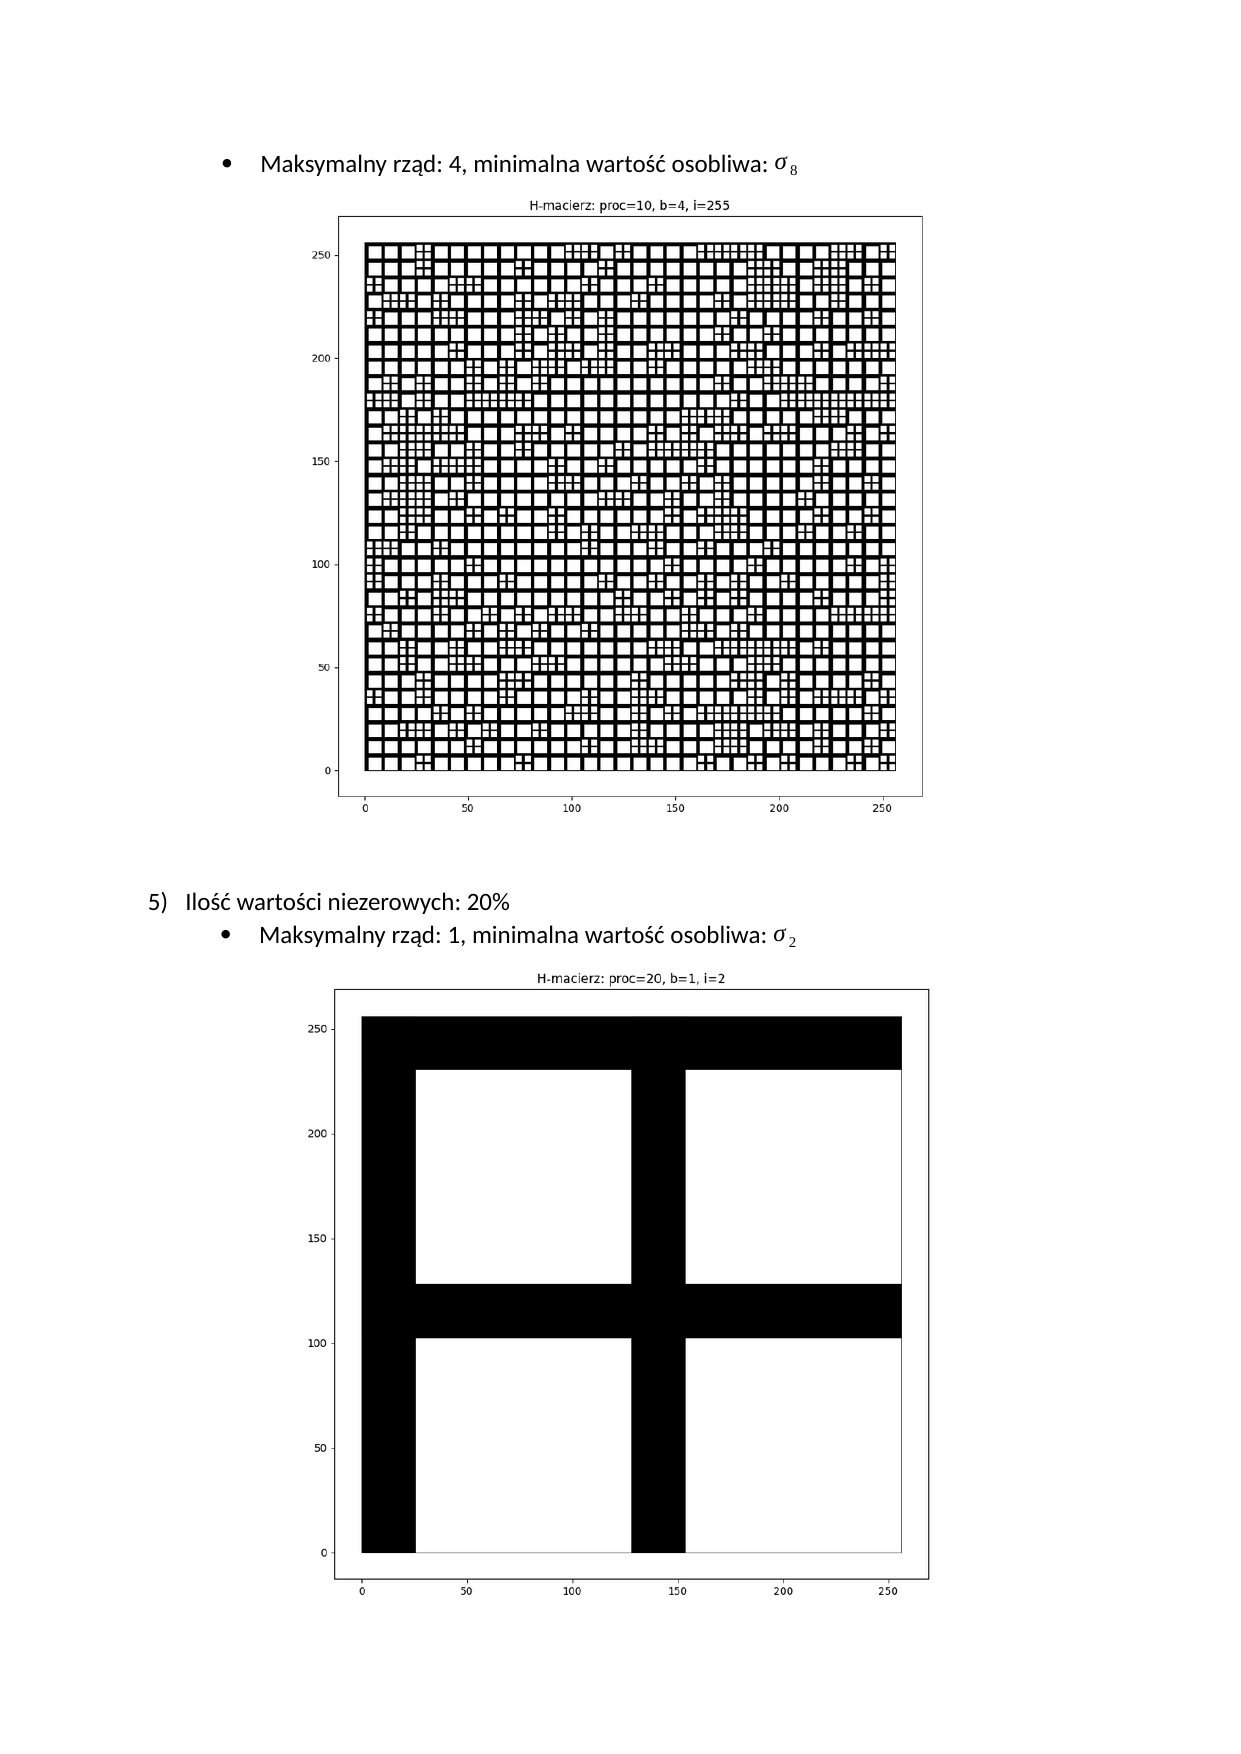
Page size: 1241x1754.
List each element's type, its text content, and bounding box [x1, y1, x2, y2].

list Maksymalny rząd: 1, minimalna wartość osobliwa: [221, 919, 1093, 951]
picture [307, 198, 933, 818]
list Ilość wartości niezerowych: 20% [148, 886, 1093, 917]
picture [302, 969, 938, 1602]
list Maksymalny rząd: 4, minimalna wartość osobliwa: [223, 148, 1093, 179]
